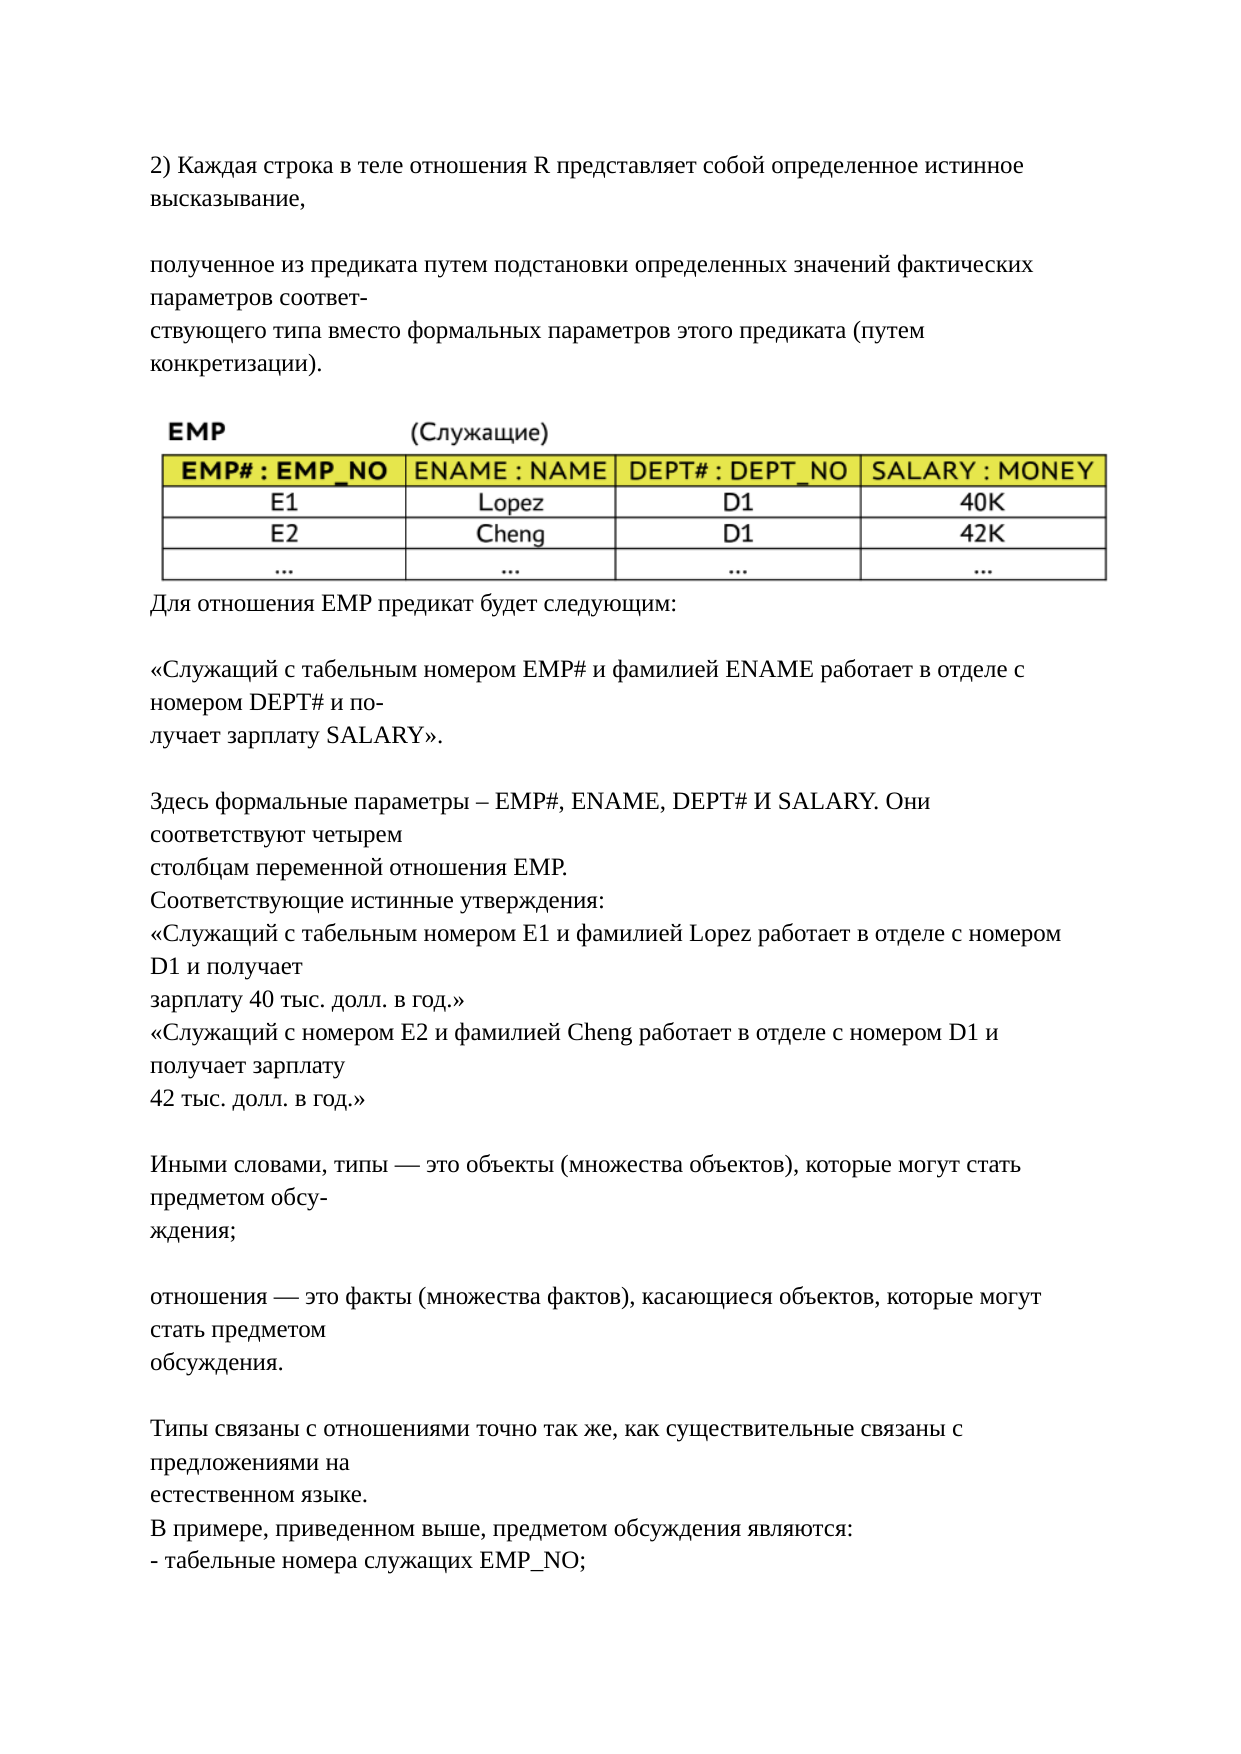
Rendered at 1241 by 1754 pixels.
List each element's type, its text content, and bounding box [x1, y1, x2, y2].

text ствующего типа вместо формальных параметров этого предиката (путем конкретизации). [150, 315, 1090, 377]
text 42 тыс. долл. в год.» [150, 1083, 1090, 1112]
text Для отношения EMP предикат будет следующим: [150, 588, 1090, 617]
text отношения — это факты (множества фактов), касающиеся объектов, которые могут стать предметом [150, 1281, 1090, 1343]
text столбцам переменной отношения ЕМР. [150, 852, 1090, 881]
text обсуждения. [150, 1347, 1090, 1376]
text Типы связаны с отношениями точно так же, как существительные связаны с предложениями на [150, 1413, 1090, 1475]
text «Служащий с табельным номером ЕМР# и фамилией ENAME работает в отделе с номером DEPT# и по- [150, 654, 1090, 716]
text ждения; [150, 1215, 1090, 1244]
picture [150, 414, 1111, 583]
text 2) Каждая строка в теле отношения R представляет собой определенное истинное высказывание, [150, 150, 1090, 212]
text В примере, приведенном выше, предметом обсуждения являются: [150, 1513, 1090, 1541]
text - табельные номера служащих EMP_NO; [150, 1546, 1090, 1574]
text Соответствующие истинные утверждения: [150, 885, 1090, 914]
text «Служащий с номером Е2 и фамилией Cheng работает в отделе с номером D1 и получает зарплату [150, 1017, 1090, 1079]
text полученное из предиката путем подстановки определенных значений фактических параметров соответ- [150, 249, 1090, 311]
text «Служащий с табельным номером Е1 и фамилией Lopez работает в отделе с номером D1 и получает [150, 918, 1090, 980]
text Иными словами, типы — это объекты (множества объектов), которые могут стать предметом обсу- [150, 1149, 1090, 1211]
text лучает зарплату SALARY». [150, 720, 1090, 749]
text Здесь формальные параметры – ЕМР#, ENAME, DEPT# И SALARY. Они соответствуют четырем [150, 786, 1090, 848]
text естественном языке. [150, 1479, 1090, 1508]
text зарплату 40 тыс. долл. в год.» [150, 984, 1090, 1013]
